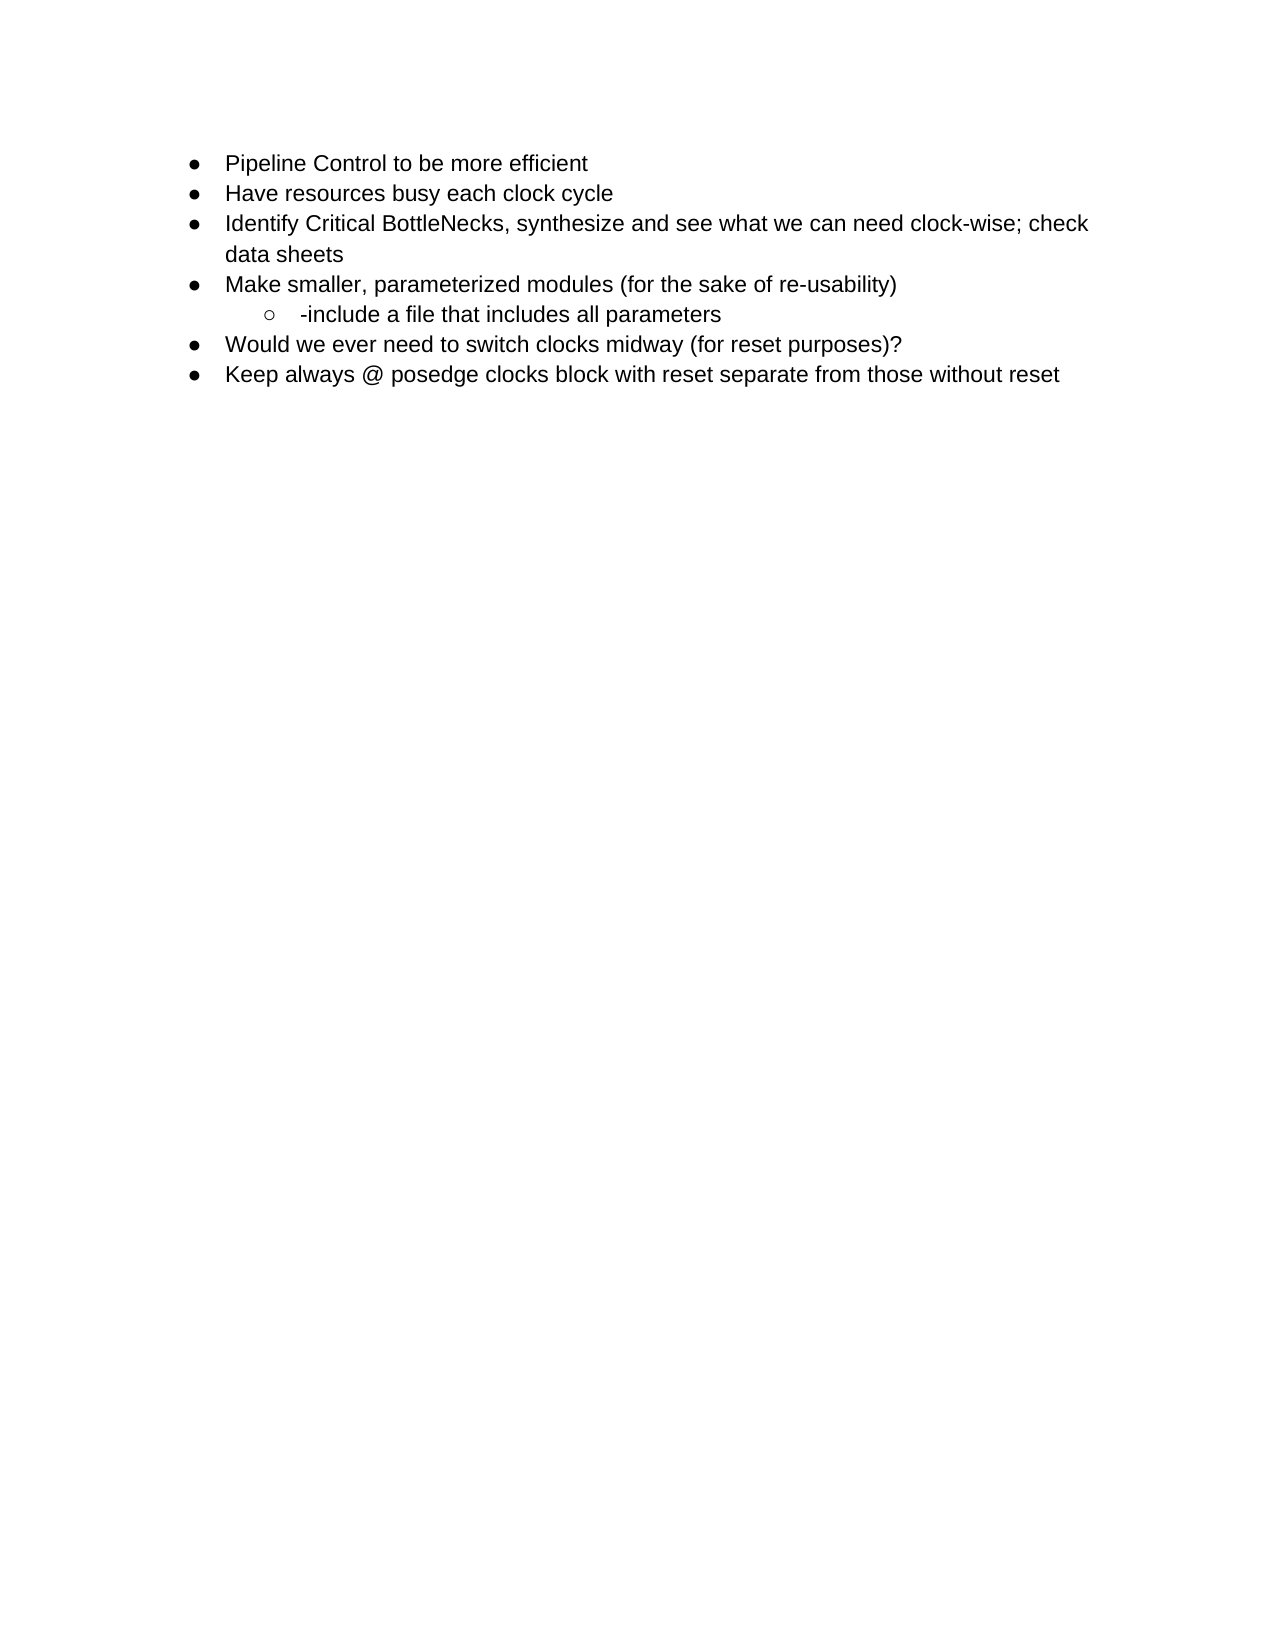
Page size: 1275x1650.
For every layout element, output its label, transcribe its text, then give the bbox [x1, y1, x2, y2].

list Pipeline Control to be more efficient [187, 150, 1125, 176]
list -include a file that includes all parameters [262, 301, 1125, 327]
list Make smaller, parameterized modules (for the sake of re-usability) [187, 271, 1125, 297]
list Would we ever need to switch clocks midway (for reset purposes)? [187, 331, 1125, 358]
list Have resources busy each clock cycle [187, 180, 1125, 207]
list Identify Critical BottleNecks, synthesize and see what we can need clock-wise; check data sheets [187, 210, 1125, 267]
list Keep always @ posedge clocks block with reset separate from those without reset [187, 361, 1125, 388]
